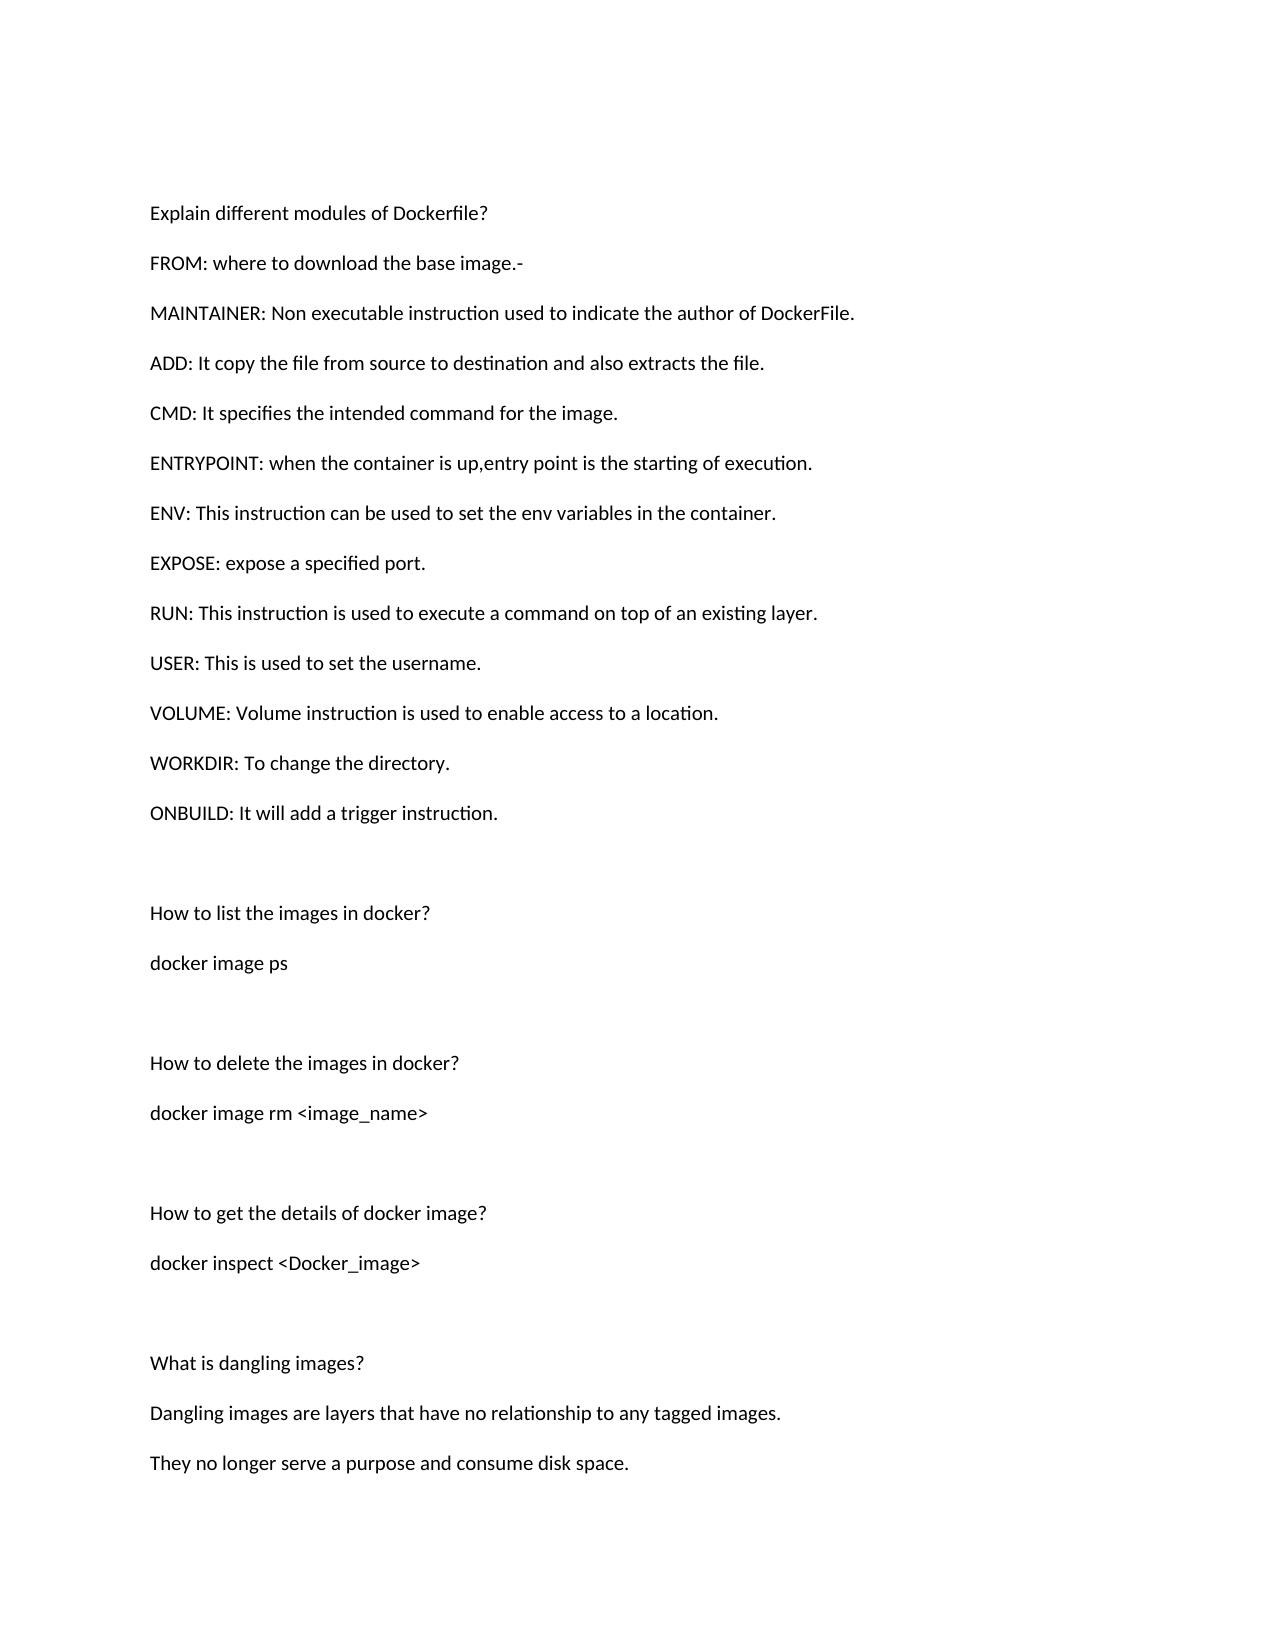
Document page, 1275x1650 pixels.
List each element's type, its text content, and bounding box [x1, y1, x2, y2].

text ENV: This instruction can be used to set the env variables in the container. [150, 500, 1125, 525]
text MAINTAINER: Non executable instruction used to indicate the author of DockerFile. [150, 300, 1125, 325]
text How to delete the images in docker? [150, 1050, 1125, 1075]
text How to get the details of docker image? [150, 1200, 1125, 1225]
text They no longer serve a purpose and consume disk space. [150, 1450, 1125, 1475]
text EXPOSE: expose a specified port. [150, 550, 1125, 575]
text Dangling images are layers that have no relationship to any tagged images. [150, 1400, 1125, 1425]
text What is dangling images? [150, 1350, 1125, 1375]
text VOLUME: Volume instruction is used to enable access to a location. [150, 700, 1125, 725]
text USER: This is used to set the username. [150, 650, 1125, 675]
text CMD: It specifies the intended command for the image. [150, 400, 1125, 425]
text WORKDIR: To change the directory. [150, 750, 1125, 775]
text ADD: It copy the file from source to destination and also extracts the file. [150, 350, 1125, 375]
text RUN: This instruction is used to execute a command on top of an existing layer. [150, 600, 1125, 625]
text FROM: where to download the base image.- [150, 250, 1125, 275]
text docker image rm <image_name> [150, 1100, 1125, 1125]
text docker image ps [150, 950, 1125, 975]
text How to list the images in docker? [150, 900, 1125, 925]
text ONBUILD: It will add a trigger instruction. [150, 800, 1125, 825]
text ENTRYPOINT: when the container is up,entry point is the starting of execution. [150, 450, 1125, 475]
text docker inspect <Docker_image> [150, 1250, 1125, 1275]
text Explain different modules of Dockerfile? [150, 200, 1125, 225]
